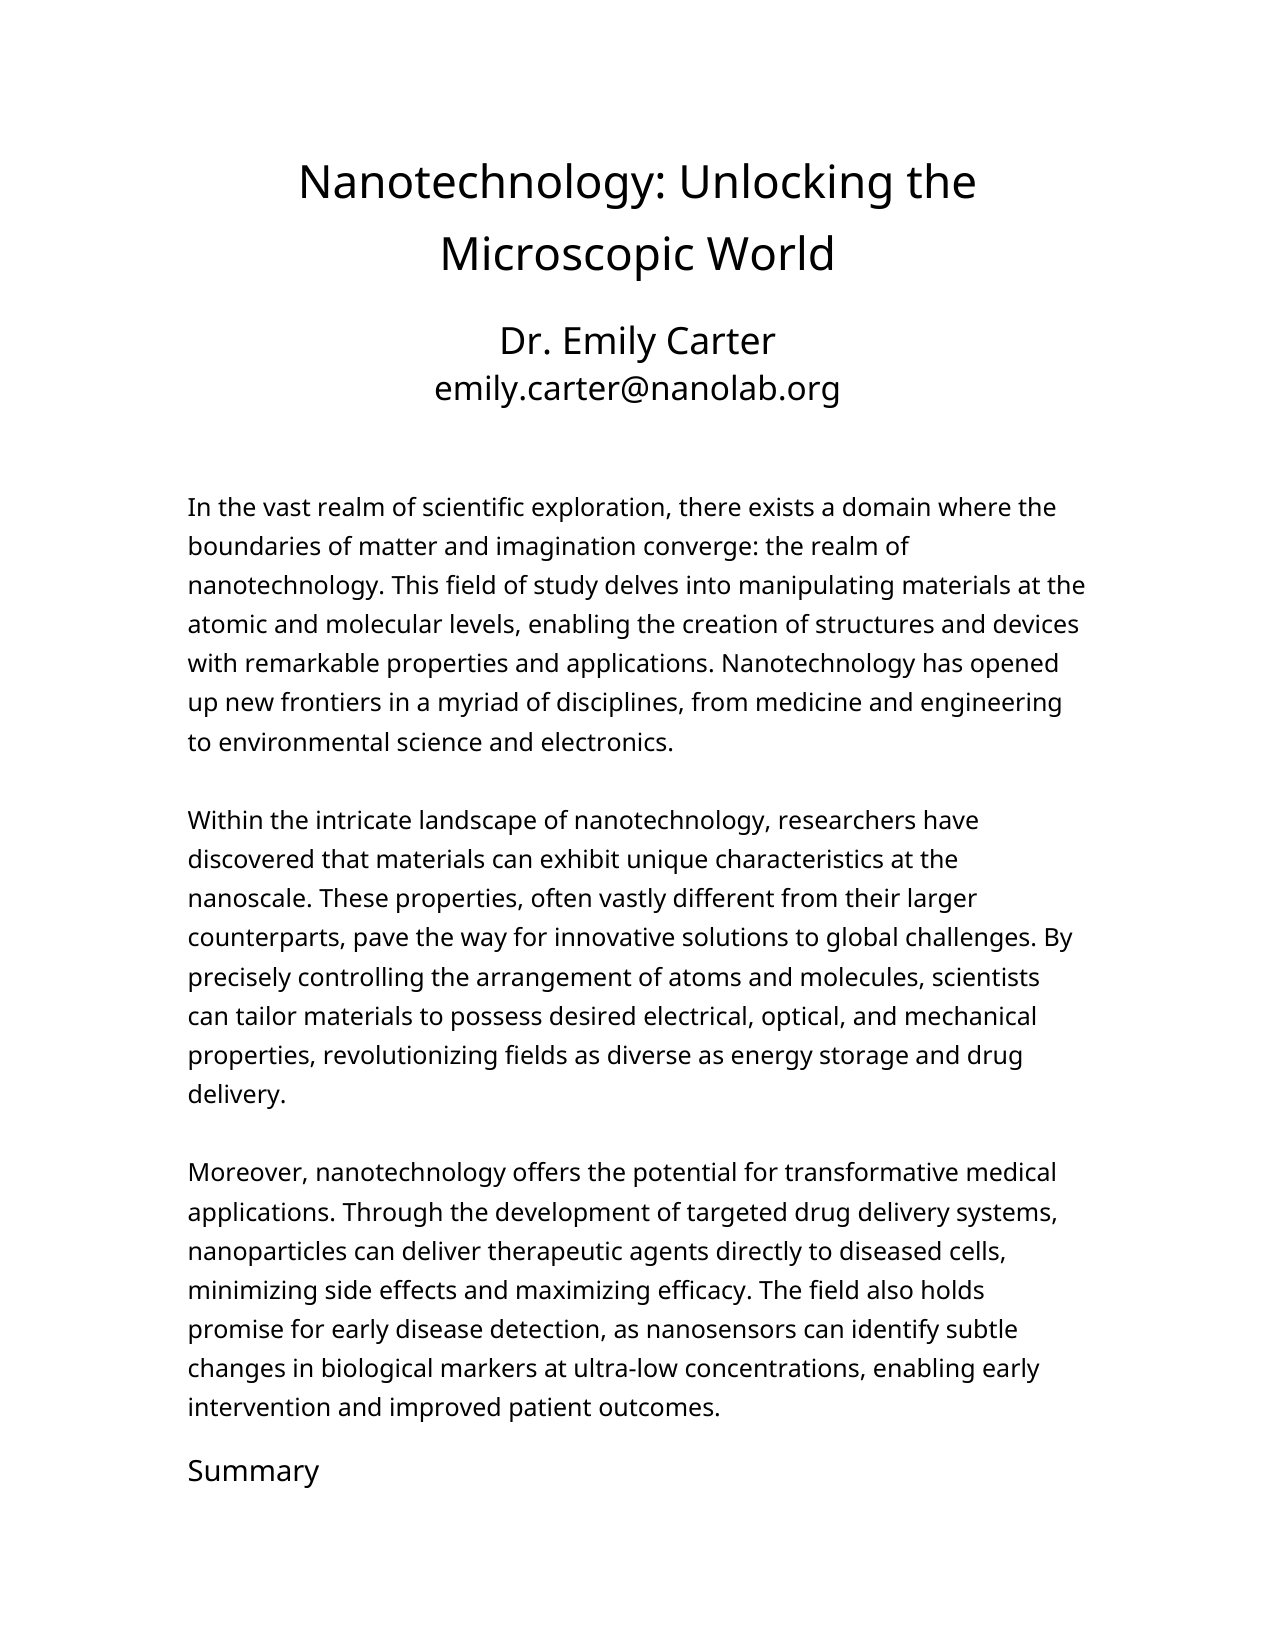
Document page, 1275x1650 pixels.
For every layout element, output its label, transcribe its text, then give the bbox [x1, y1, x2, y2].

text Nanotechnology: Unlocking the Microscopic World [187, 150, 1087, 284]
text Summary [187, 1450, 1087, 1490]
text In the vast realm of scientific exploration, there exists a domain where the boundaries of matter and imagination converge: the realm of nanotechnology. This field of study delves into manipulating materials at the atomic and molecular levels, enabling the creation of structures and devices with remarkable properties and applications. Nanotechnology has opened up new frontiers in a myriad of disciplines, from medicine and engineering to environmental science and electronics. Within the intricate landscape of nanotechnology, researchers have discovered that materials can exhibit unique characteristics at the nanoscale. These properties, often vastly different from their larger counterparts, pave the way for innovative solutions to global challenges. By precisely controlling the arrangement of atoms and molecules, scientists can tailor materials to possess desired electrical, optical, and mechanical properties, revolutionizing fields as diverse as energy storage and drug delivery. Moreover, nanotechnology offers the potential for transformative medical applications. Through the development of targeted drug delivery systems, nanoparticles can deliver therapeutic agents directly to diseased cells, minimizing side effects and maximizing efficacy. The field also holds promise for early disease detection, as nanosensors can identify subtle changes in biological markers at ultra-low concentrations, enabling early intervention and improved patient outcomes. [187, 489, 1087, 1424]
text Dr. Emily Carter [187, 314, 1087, 365]
text emily.carter@nanolab.org [187, 365, 1087, 411]
